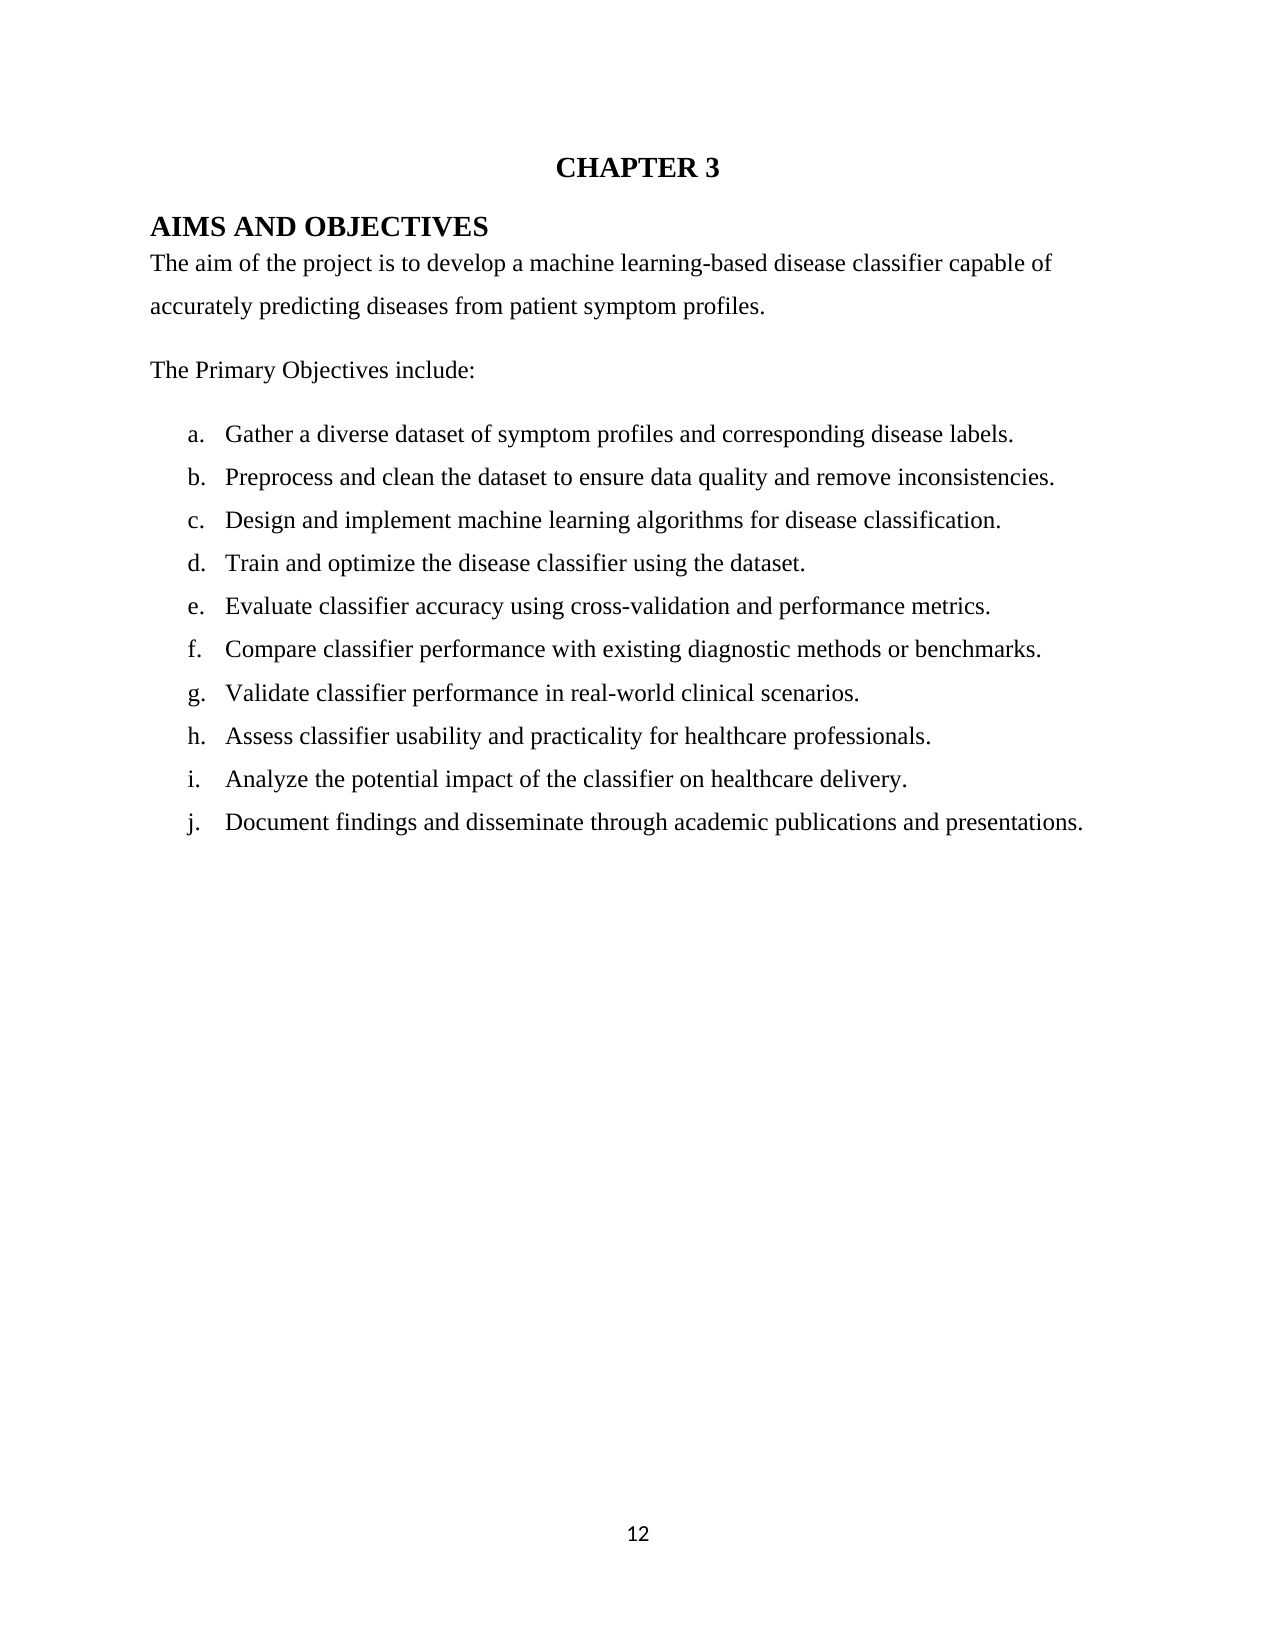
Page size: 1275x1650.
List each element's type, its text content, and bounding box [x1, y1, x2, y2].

list Train and optimize the disease classifier using the dataset. [187, 548, 1125, 577]
list Evaluate classifier accuracy using cross-validation and performance metrics. [187, 591, 1125, 620]
list Validate classifier performance in real-world clinical scenarios. [187, 678, 1125, 706]
list Gather a diverse dataset of symptom profiles and corresponding disease labels. [187, 419, 1125, 448]
list Design and implement machine learning algorithms for disease classification. [187, 505, 1125, 534]
list Compare classifier performance with existing diagnostic methods or benchmarks. [187, 634, 1125, 663]
list Assess classifier usability and practicality for healthcare professionals. [187, 721, 1125, 749]
subtitle AIMS AND OBJECTIVES [150, 209, 1125, 243]
list Document findings and disseminate through academic publications and presentations. [187, 807, 1125, 836]
list Preprocess and clean the dataset to ensure data quality and remove inconsistencies. [187, 462, 1125, 491]
text The Primary Objectives include: [150, 355, 1125, 384]
text The aim of the project is to develop a machine learning-based disease classifier capable of accurately predicting diseases from patient symptom profiles. [150, 248, 1125, 320]
subtitle CHAPTER 3 [150, 150, 1125, 183]
list Analyze the potential impact of the classifier on healthcare delivery. [187, 764, 1125, 793]
